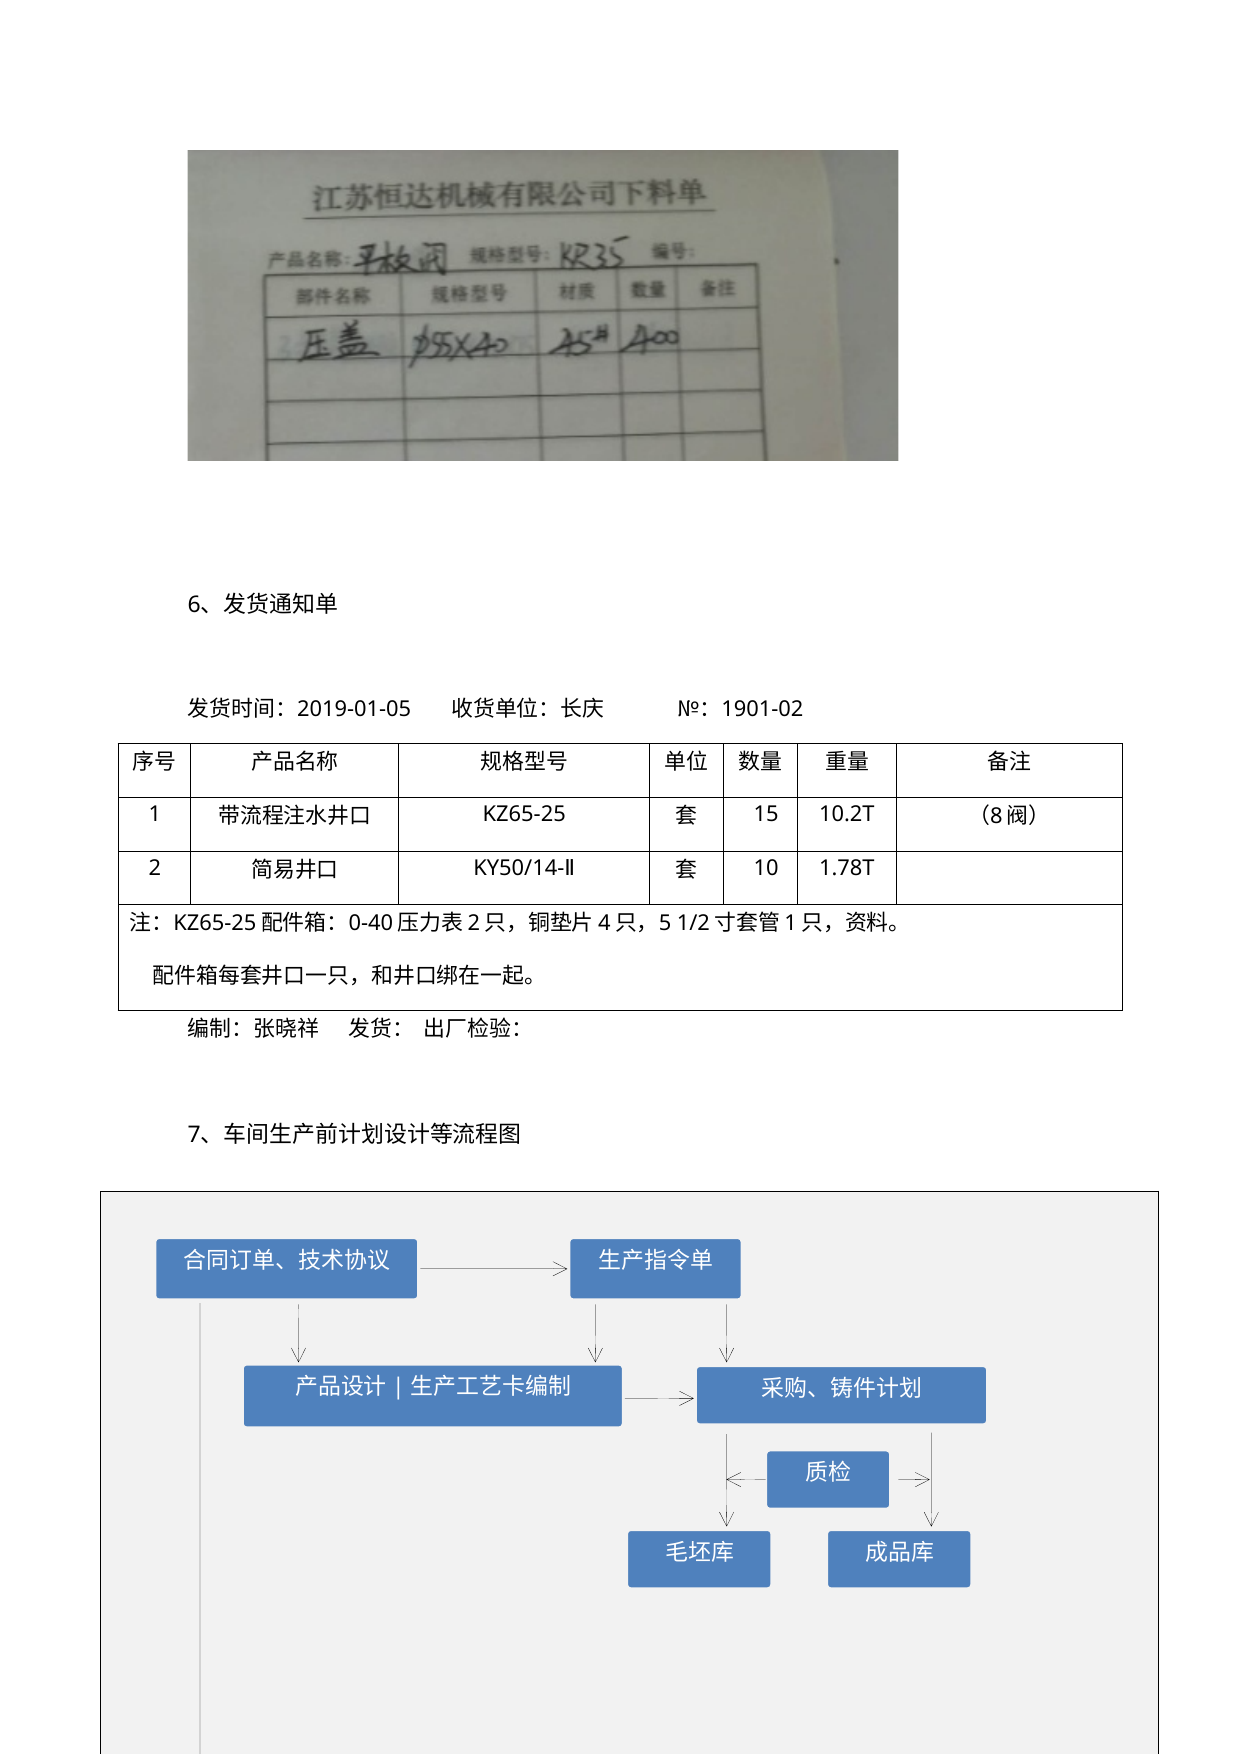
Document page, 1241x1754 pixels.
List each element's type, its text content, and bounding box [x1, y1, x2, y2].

table_cell 2 [119, 852, 190, 904]
table_cell 带流程注水井口 [191, 798, 398, 851]
table_cell 10 [724, 852, 797, 904]
table_cell 1.78T [798, 852, 896, 904]
table_header 产品名称 [191, 744, 398, 797]
table_cell （8阀） [897, 798, 1122, 851]
text 编制：张晓祥 发货： 出厂检验： [187, 1011, 1053, 1043]
table_cell 1 [119, 798, 190, 851]
picture [187, 150, 899, 461]
table_header 单位 [650, 744, 723, 797]
table_cell KZ65-25 [399, 798, 649, 851]
table_cell [897, 852, 1122, 904]
text 发货时间：2019-01-05 收货单位：长庆 №：1901-02 [187, 691, 1053, 722]
text 7、车间生产前计划设计等流程图 [187, 1116, 1053, 1149]
table_header 规格型号 [399, 744, 649, 797]
table_header 序号 [119, 744, 190, 797]
table_cell 15 [724, 798, 797, 851]
table_cell 简易井口 [191, 852, 398, 904]
text 6、发货通知单 [187, 586, 1053, 619]
table_header 备注 [897, 744, 1122, 797]
table_cell KY50/14-Ⅱ [399, 852, 649, 904]
table_cell 注：KZ65-25配件箱：0-40压力表2只，铜垫片4只，5 1/2寸套管1只，资料。 配件箱每套井口一只，和井口绑在一起。 [119, 905, 1122, 1010]
table_cell 套 [650, 852, 723, 904]
table_cell 10.2T [798, 798, 896, 851]
table_cell 套 [650, 798, 723, 851]
table_header 重量 [798, 744, 896, 797]
table_header 数量 [724, 744, 797, 797]
